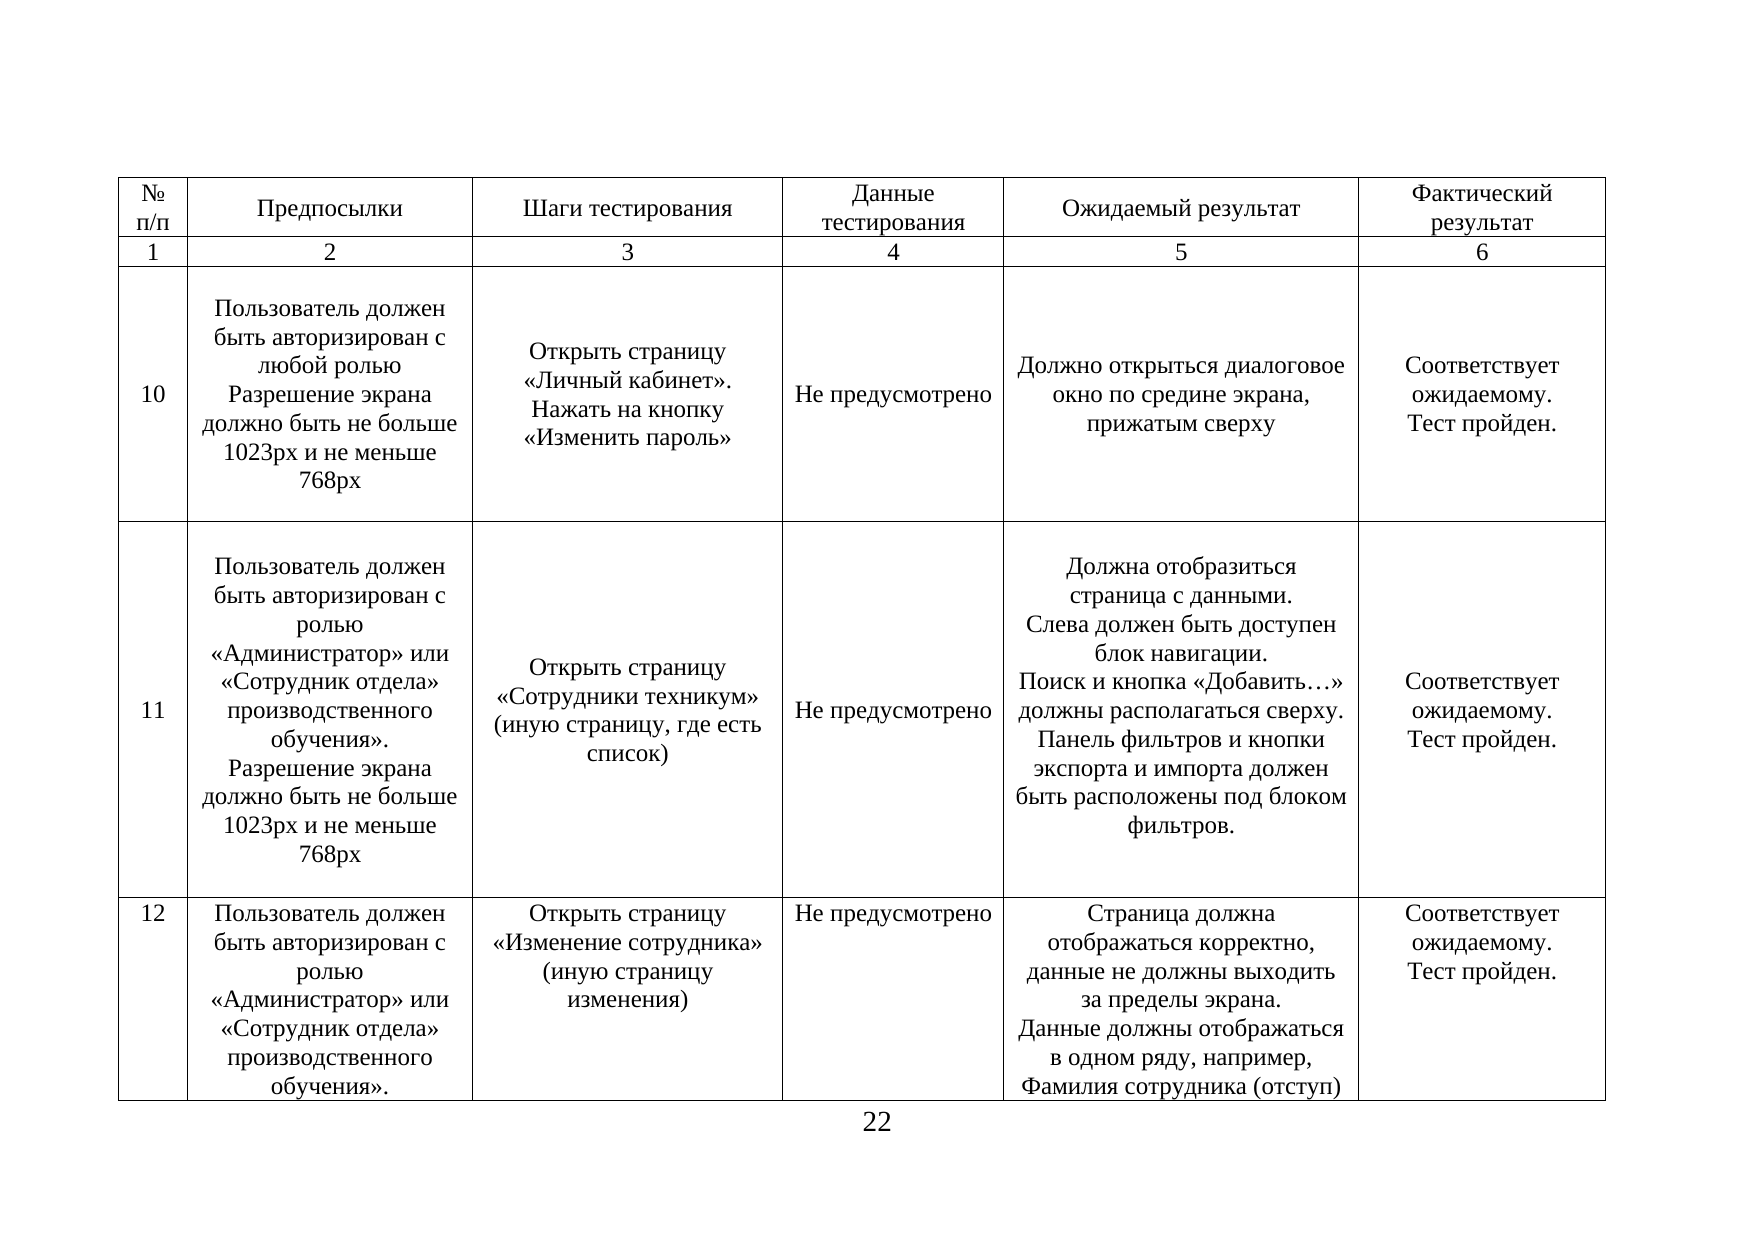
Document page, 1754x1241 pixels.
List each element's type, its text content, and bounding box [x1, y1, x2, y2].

table_cell 5 [1004, 237, 1358, 266]
table_cell Соответствует ожидаемому. Тест пройден. [1359, 522, 1605, 897]
table_cell Открыть страницу «Сотрудники техникум» (иную страницу, где есть список) [473, 522, 782, 897]
table_cell 2 [188, 237, 472, 266]
table_cell Должно открыться диалоговое окно по средине экрана, прижатым сверху [1004, 267, 1358, 521]
table_cell 12 [119, 898, 187, 1099]
table_cell Соответствует ожидаемому. Тест пройден. [1359, 898, 1605, 1099]
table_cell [1004, 898, 1358, 1099]
table_header Предпосылки [188, 178, 472, 236]
table_cell 10 [119, 267, 187, 521]
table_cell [473, 898, 782, 1099]
table_header Ожидаемый результат [1004, 178, 1358, 236]
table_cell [188, 898, 472, 1099]
table_cell 1 [119, 237, 187, 266]
table_cell Открыть страницу «Личный кабинет». Нажать на кнопку «Изменить пароль» [473, 267, 782, 521]
table_cell Не предусмотрено [783, 898, 1003, 1099]
table_cell 6 [1359, 237, 1605, 266]
table_header Шаги тестирования [473, 178, 782, 236]
table_cell Должна отобразиться страница с данными. Слева должен быть доступен блок навигации. Поиск и кнопка «Добавить…» должны располагаться сверху. Панель фильтров и кнопки экспорта и импорта должен быть расположены под блоком фильтров. [1004, 522, 1358, 897]
table_cell 3 [473, 237, 782, 266]
table_header Данные тестирования [783, 178, 1003, 236]
table_cell Соответствует ожидаемому. Тест пройден. [1359, 267, 1605, 521]
table_header Фактический результат [1359, 178, 1605, 236]
table_cell Не предусмотрено [783, 267, 1003, 521]
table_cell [188, 267, 472, 521]
table_header № п/п [119, 178, 187, 236]
table_cell 4 [783, 237, 1003, 266]
table_cell Не предусмотрено [783, 522, 1003, 897]
table_cell 11 [119, 522, 187, 897]
